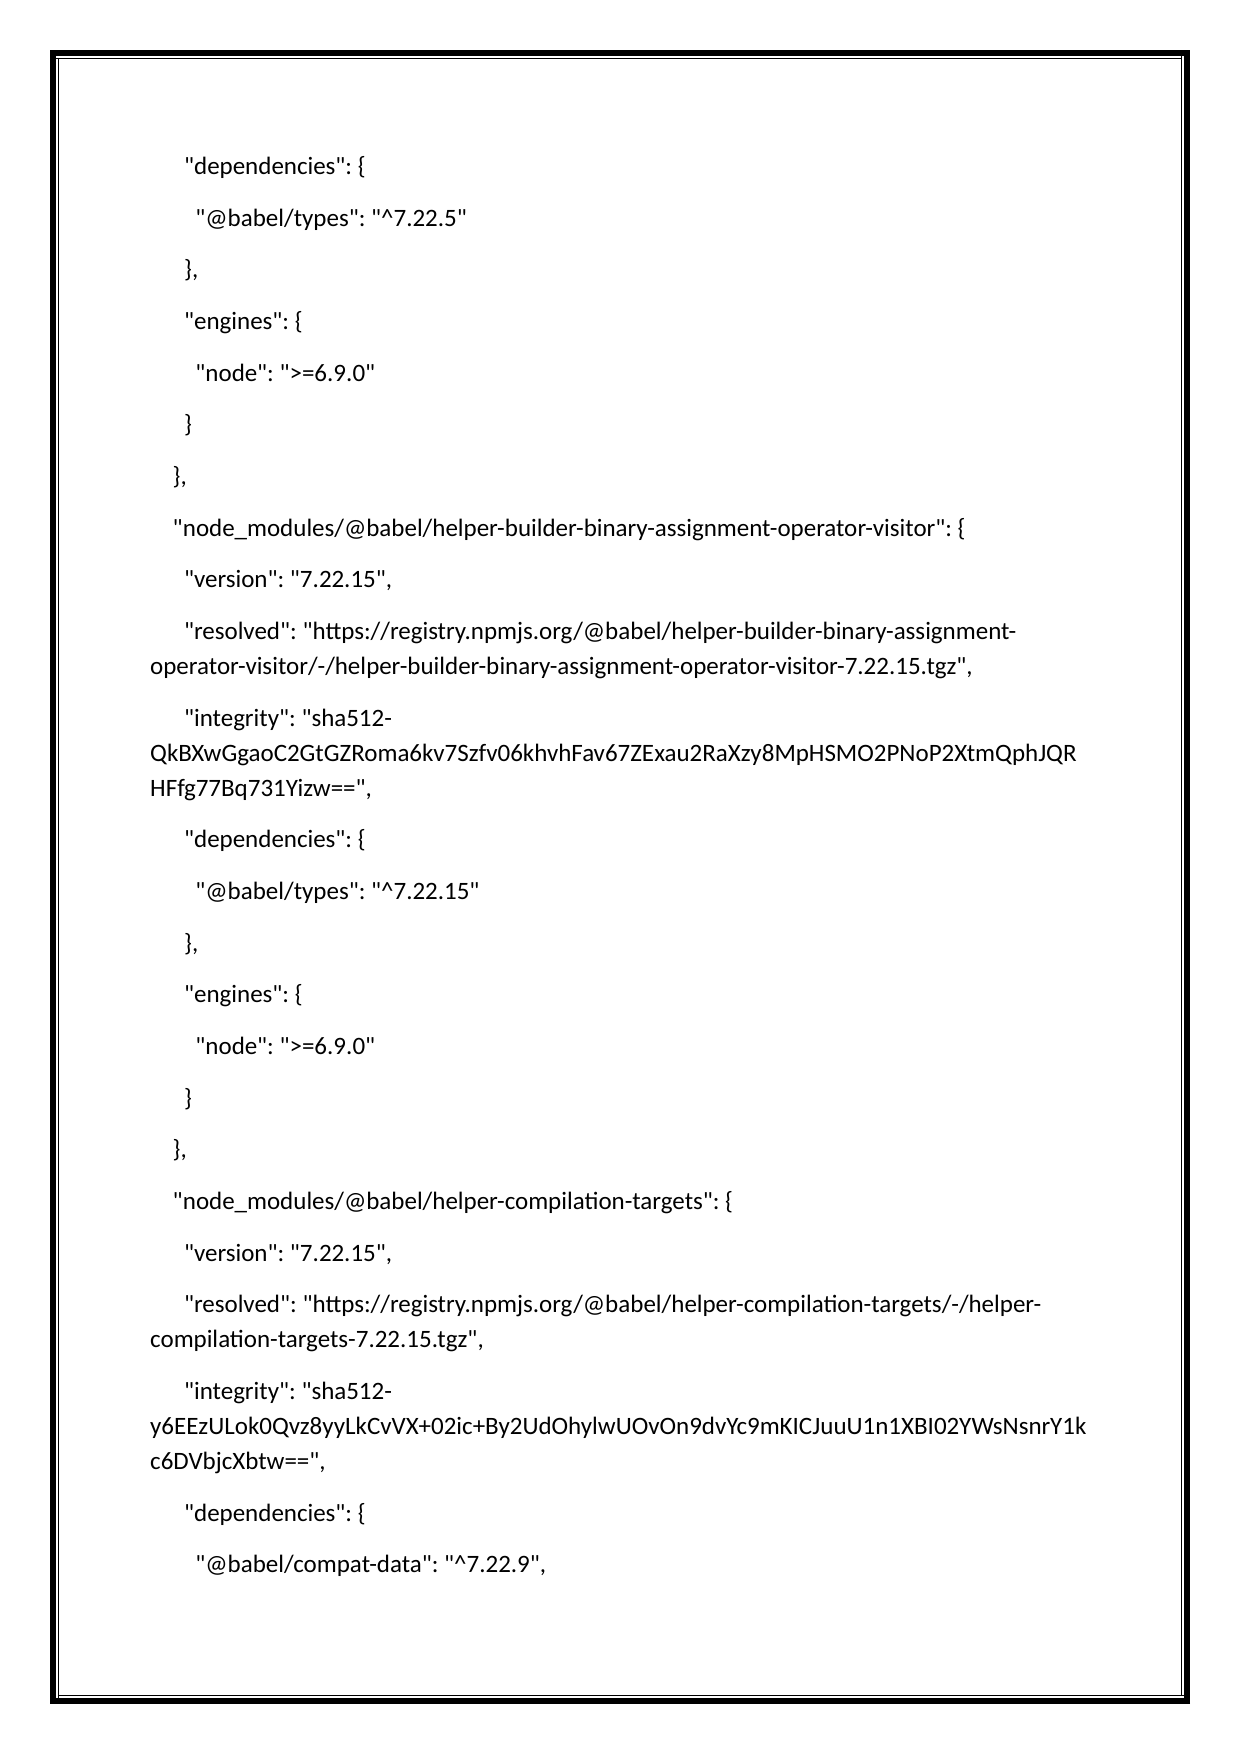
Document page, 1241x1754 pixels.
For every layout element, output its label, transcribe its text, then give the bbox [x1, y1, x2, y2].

text "node": ">=6.9.0" [150, 357, 1090, 387]
text "resolved": "https://registry.npmjs.org/@babel/helper-compilation-targets/-/helper-compilation-targets-7.22.15.tgz", [150, 1288, 1090, 1354]
text "version": "7.22.15", [150, 563, 1090, 594]
text }, [150, 253, 1090, 284]
text "node_modules/@babel/helper-compilation-targets": { [150, 1185, 1090, 1216]
text "@babel/types": "^7.22.15" [150, 875, 1090, 906]
text "engines": { [150, 978, 1090, 1009]
text "dependencies": { [150, 1497, 1090, 1527]
text "node": ">=6.9.0" [150, 1030, 1090, 1061]
text "engines": { [150, 305, 1090, 336]
text "integrity": "sha512-QkBXwGgaoC2GtGZRoma6kv7Szfv06khvhFav67ZExau2RaXzy8MpHSMO2PNoP2XtmQphJQRHFfg77Bq731Yizw==", [150, 702, 1090, 802]
text } [150, 408, 1090, 439]
text }, [150, 460, 1090, 491]
text "@babel/types": "^7.22.5" [150, 202, 1090, 232]
text }, [150, 927, 1090, 957]
text "integrity": "sha512-y6EEzULok0Qvz8yyLkCvVX+02ic+By2UdOhylwUOvOn9dvYc9mKICJuuU1n1XBI02YWsNsnrY1kc6DVbjcXbtw==", [150, 1375, 1090, 1476]
text }, [150, 1133, 1090, 1164]
text "node_modules/@babel/helper-builder-binary-assignment-operator-visitor": { [150, 512, 1090, 542]
text "version": "7.22.15", [150, 1237, 1090, 1267]
text "dependencies": { [150, 150, 1090, 181]
text "@babel/compat-data": "^7.22.9", [150, 1548, 1090, 1579]
text "resolved": "https://registry.npmjs.org/@babel/helper-builder-binary-assignment-operator-visitor/-/helper-builder-binary-assignment-operator-visitor-7.22.15.tgz", [150, 615, 1090, 681]
text "dependencies": { [150, 823, 1090, 854]
text } [150, 1082, 1090, 1112]
